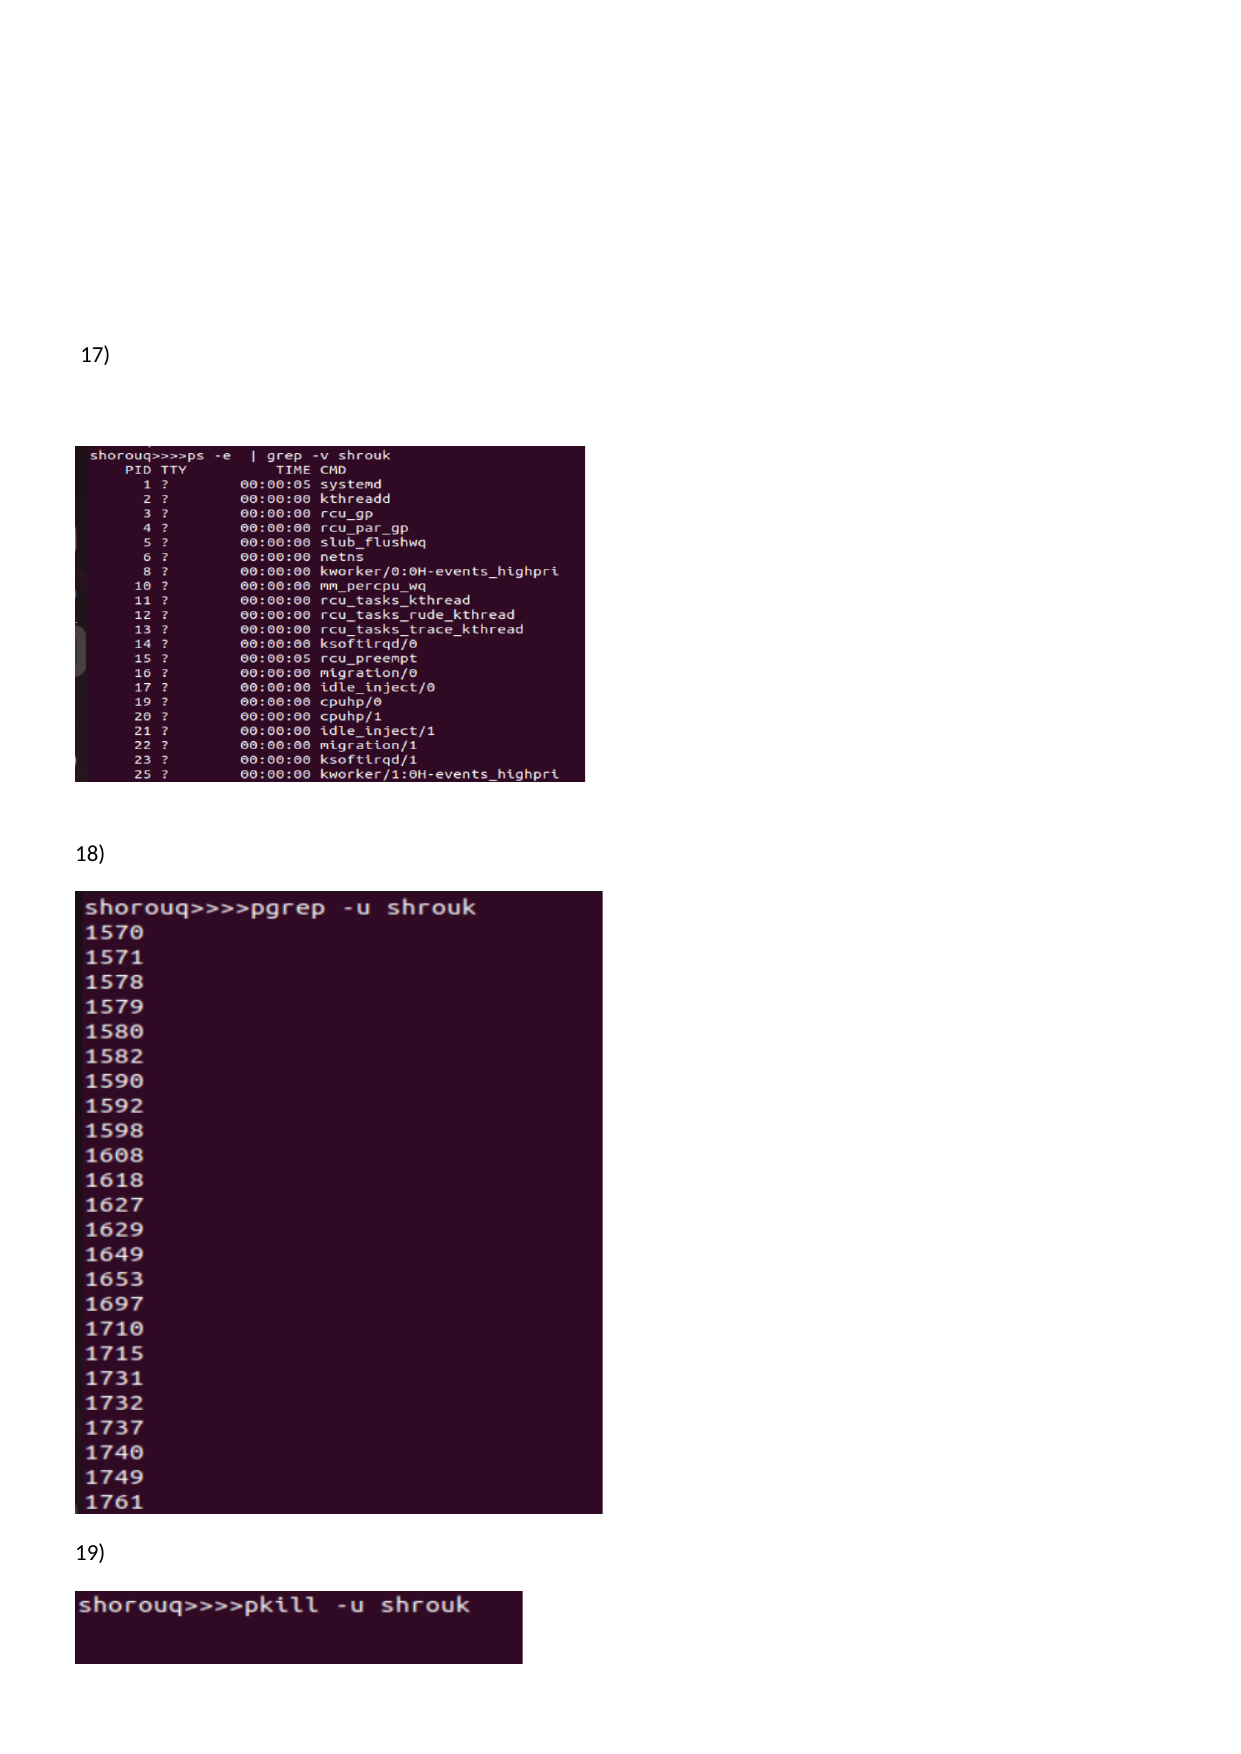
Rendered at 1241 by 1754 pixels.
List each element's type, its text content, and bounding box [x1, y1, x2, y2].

text 18) [75, 839, 1165, 867]
picture [75, 1591, 523, 1664]
picture [75, 446, 586, 782]
text 17) [75, 340, 1165, 368]
text 19) [75, 1538, 1165, 1566]
picture [75, 891, 603, 1514]
